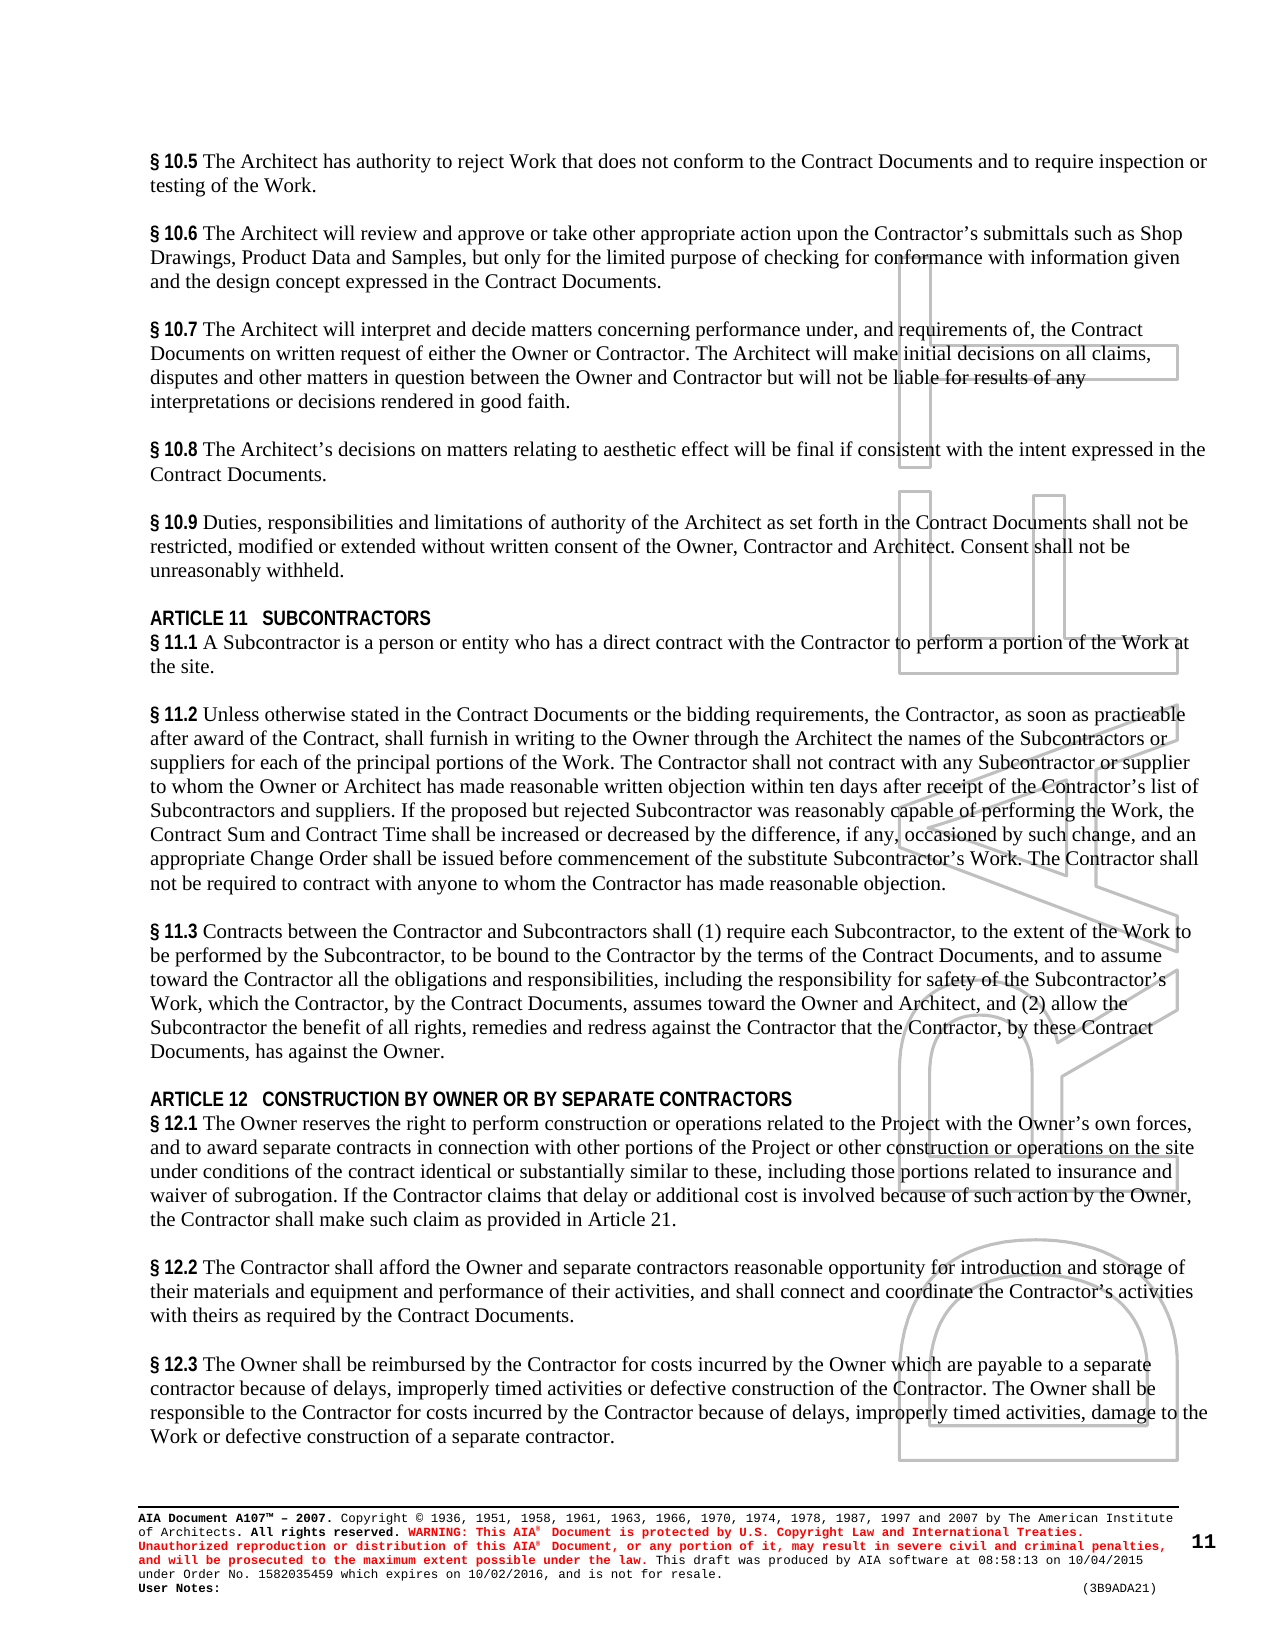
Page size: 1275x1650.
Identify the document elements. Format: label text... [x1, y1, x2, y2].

text § 12.3 The Owner shall be reimbursed by the Contractor for costs incurred by the Owner which are payable to a separate contractor because of delays, improperly timed activities or defective construction of the Contractor. The Owner shall be responsible to the Contractor for costs incurred by the Contractor because of delays, improperly timed activities, damage to the Work or defective construction of a separate contractor. [150, 1352, 1211, 1448]
text § 10.8 The Architect’s decisions on matters relating to aesthetic effect will be final if consistent with the intent expressed in the Contract Documents. [150, 437, 1211, 486]
text § 12.1 The Owner reserves the right to perform construction or operations related to the Project with the Owner’s own forces, and to award separate contracts in connection with other portions of the Project or other construction or operations on the site under conditions of the contract identical or substantially similar to these, including those portions related to insurance and waiver of subrogation. If the Contractor claims that delay or additional cost is involved because of such action by the Owner, the Contractor shall make such claim as provided in Article 21. [150, 1111, 1211, 1231]
text § 10.5 The Architect has authority to reject Work that does not conform to the Contract Documents and to require inspection or testing of the Work. [150, 149, 1211, 197]
subtitle ARTICLE 12 CONSTRUCTION BY OWNER OR BY SEPARATE CONTRACTORS [150, 1087, 1211, 1111]
text § 10.7 The Architect will interpret and decide matters concerning performance under, and requirements of, the Contract Documents on written request of either the Owner or Contractor. The Architect will make initial decisions on all claims, disputes and other matters in question between the Owner and Contractor but will not be liable for results of any interpretations or decisions rendered in good faith. [150, 317, 1211, 413]
text § 11.2 Unless otherwise stated in the Contract Documents or the bidding requirements, the Contractor, as soon as practicable after award of the Contract, shall furnish in writing to the Owner through the Architect the names of the Subcontractors or suppliers for each of the principal portions of the Work. The Contractor shall not contract with any Subcontractor or supplier to whom the Owner or Architect has made reasonable written objection within ten days after receipt of the Contractor’s list of Subcontractors and suppliers. If the proposed but rejected Subcontractor was reasonably capable of performing the Work, the Contract Sum and Contract Time shall be increased or decreased by the difference, if any, occasioned by such change, and an appropriate Change Order shall be issued before commencement of the substitute Subcontractor’s Work. The Contractor shall not be required to contract with anyone to whom the Contractor has made reasonable objection. [150, 702, 1211, 894]
text § 11.3 Contracts between the Contractor and Subcontractors shall (1) require each Subcontractor, to the extent of the Work to be performed by the Subcontractor, to be bound to the Contractor by the terms of the Contract Documents, and to assume toward the Contractor all the obligations and responsibilities, including the responsibility for safety of the Subcontractor’s Work, which the Contractor, by the Contract Documents, assumes toward the Owner and Architect, and (2) allow the Subcontractor the benefit of all rights, remedies and redress against the Contractor that the Contractor, by these Contract Documents, has against the Owner. [150, 918, 1211, 1063]
text § 12.2 The Contractor shall afford the Owner and separate contractors reasonable opportunity for introduction and storage of their materials and equipment and performance of their activities, and shall connect and coordinate the Contractor’s activities with theirs as required by the Contract Documents. [150, 1255, 1211, 1327]
text § 10.6 The Architect will review and approve or take other appropriate action upon the Contractor’s submittals such as Shop Drawings, Product Data and Samples, but only for the limited purpose of checking for conformance with information given and the design concept expressed in the Contract Documents. [150, 221, 1211, 293]
text § 11.1 A Subcontractor is a person or entity who has a direct contract with the Contractor to perform a portion of the Work at the site. [150, 630, 1211, 678]
text § 10.9 Duties, responsibilities and limitations of authority of the Architect as set forth in the Contract Documents shall not be restricted, modified or extended without written consent of the Owner, Contractor and Architect. Consent shall not be unreasonably withheld. [150, 509, 1211, 582]
subtitle ARTICLE 11 SUBCONTRACTORS [150, 606, 1211, 630]
